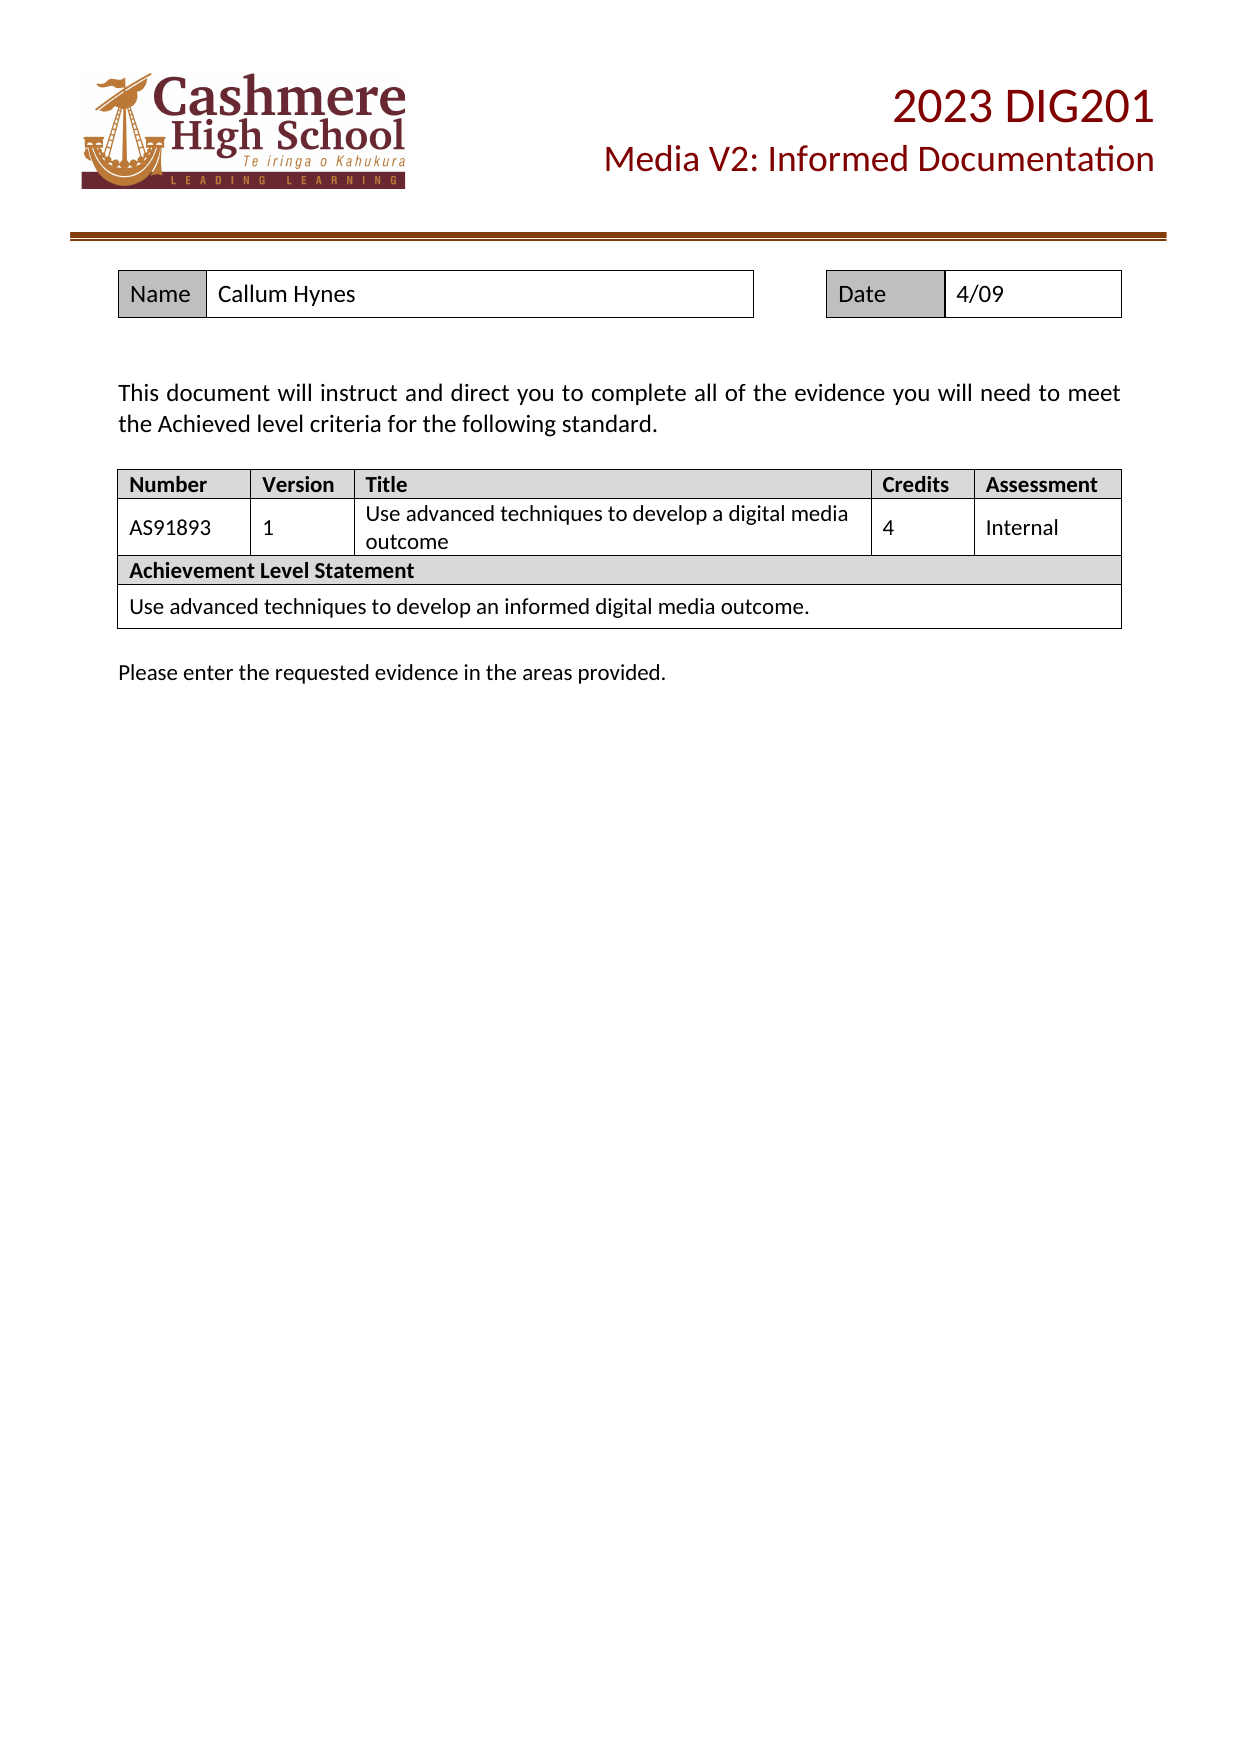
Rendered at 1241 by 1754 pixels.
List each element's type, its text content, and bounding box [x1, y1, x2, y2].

table_cell Internal [975, 499, 1121, 555]
table_header Number [118, 470, 250, 498]
table_cell Achievement Level Statement [118, 556, 1121, 584]
table_header Title [355, 470, 871, 498]
table_header Version [251, 470, 354, 498]
text This document will instruct and direct you to complete all of the evidence you will need to meet the Achieved level criteria for the following standard. [118, 377, 1122, 438]
table_cell AS91893 [118, 499, 250, 555]
table_cell Use advanced techniques to develop a digital media outcome [355, 499, 871, 555]
table_header Assessment [975, 470, 1121, 498]
table_cell 1 [251, 499, 354, 555]
picture [81, 73, 405, 189]
table_header Credits [872, 470, 974, 498]
table_cell Use advanced techniques to develop an informed digital media outcome. [118, 585, 1121, 628]
text Please enter the requested evidence in the areas provided. [118, 658, 1122, 686]
table_cell 4 [872, 499, 974, 555]
